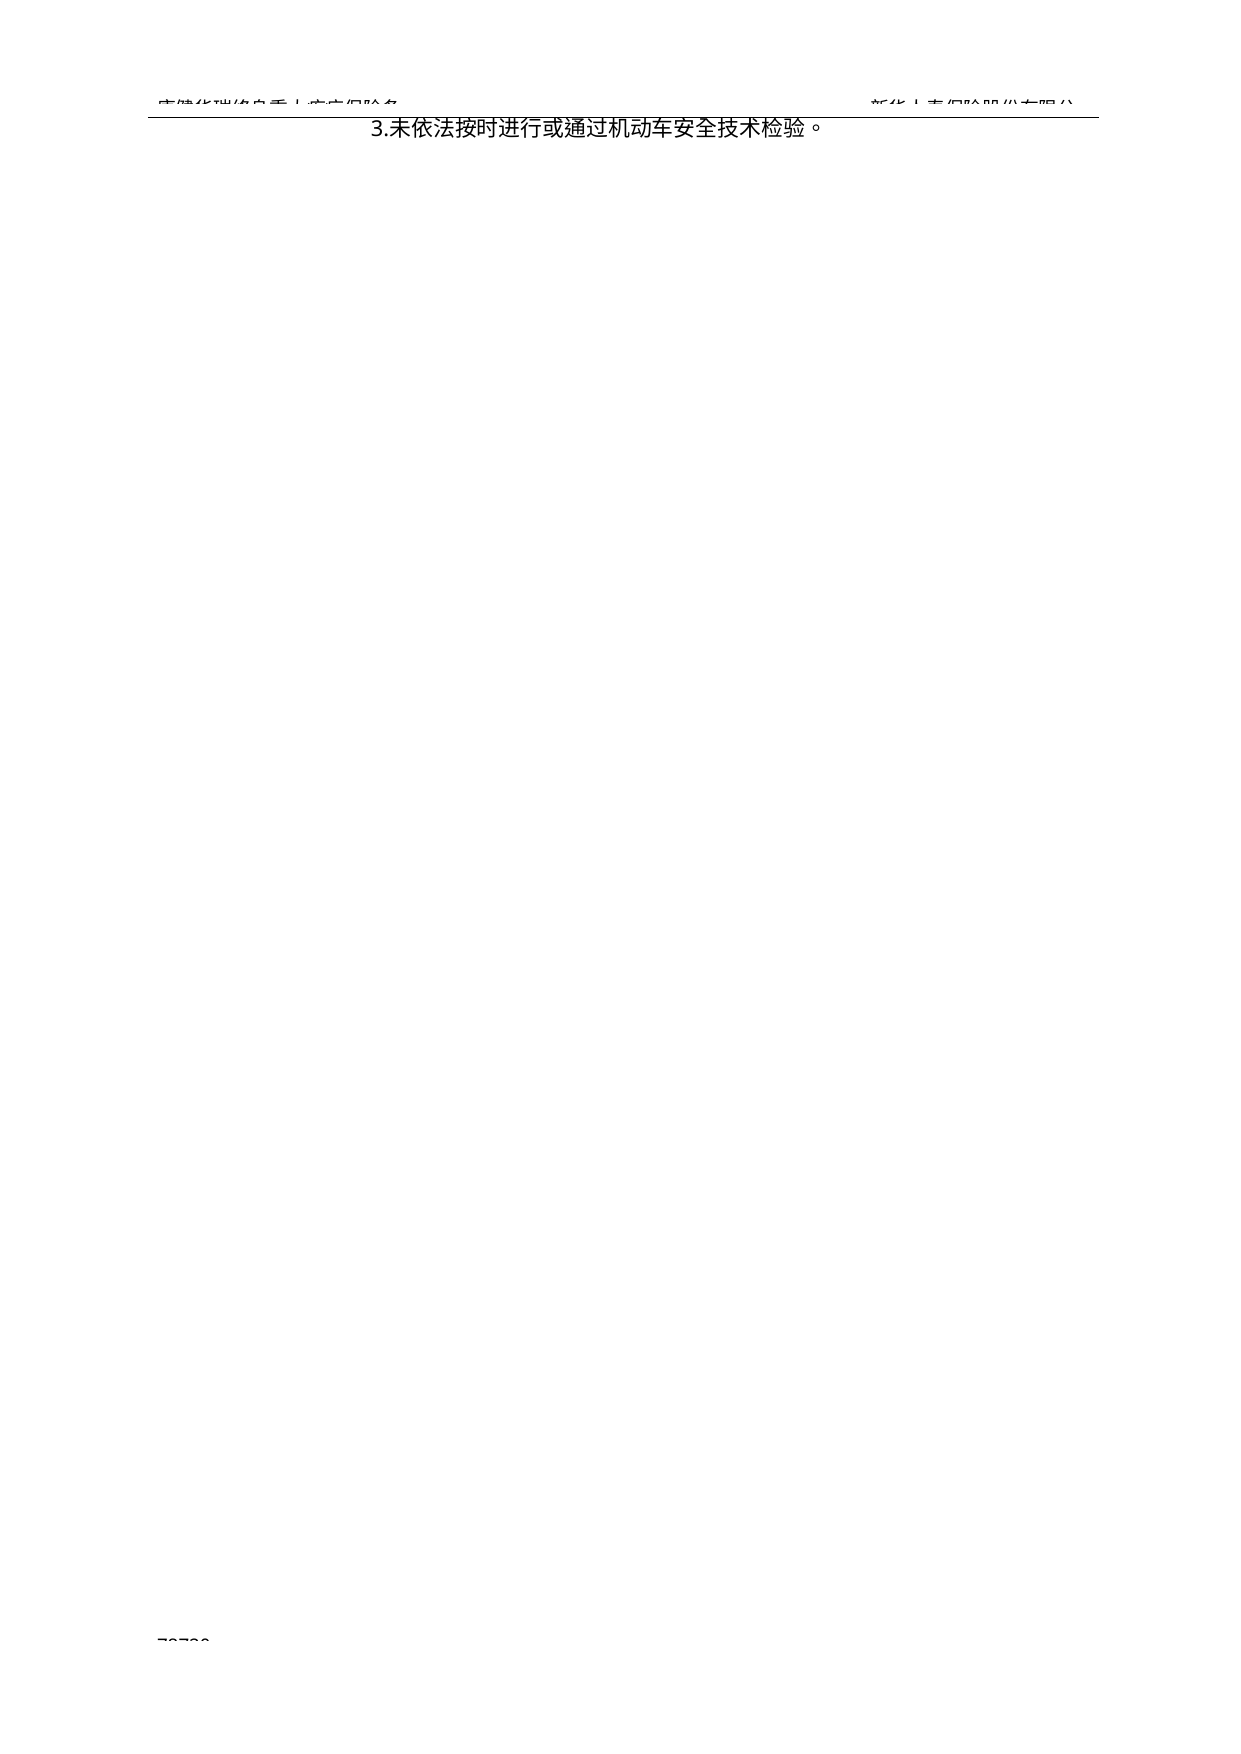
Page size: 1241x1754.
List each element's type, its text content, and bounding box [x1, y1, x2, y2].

table_cell 3.未依法按时进行或通过机动车安全技术检验。 [338, 117, 1134, 144]
table_cell [107, 117, 172, 144]
table_cell [172, 117, 338, 144]
